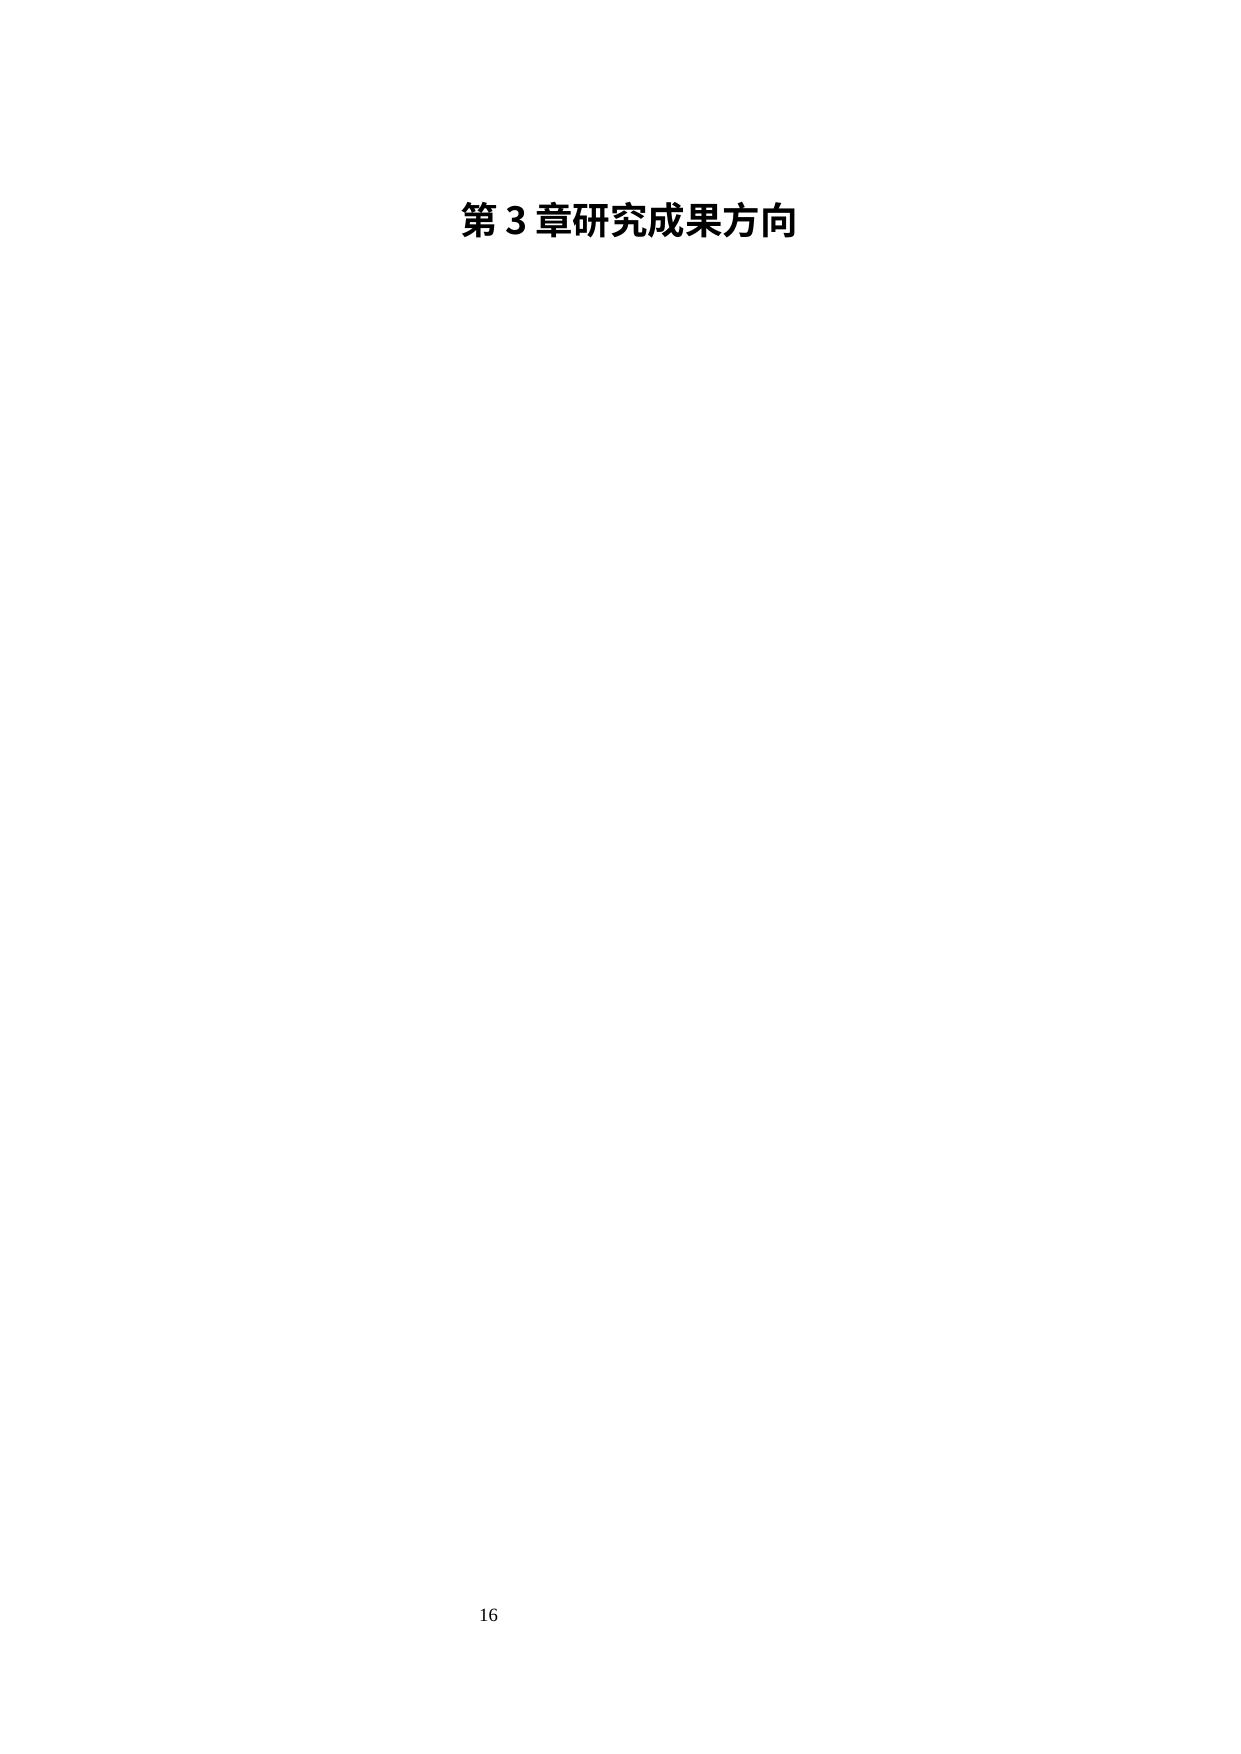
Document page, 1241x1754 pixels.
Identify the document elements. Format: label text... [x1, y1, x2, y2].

text 第3章研究成果方向 [148, 191, 1110, 245]
